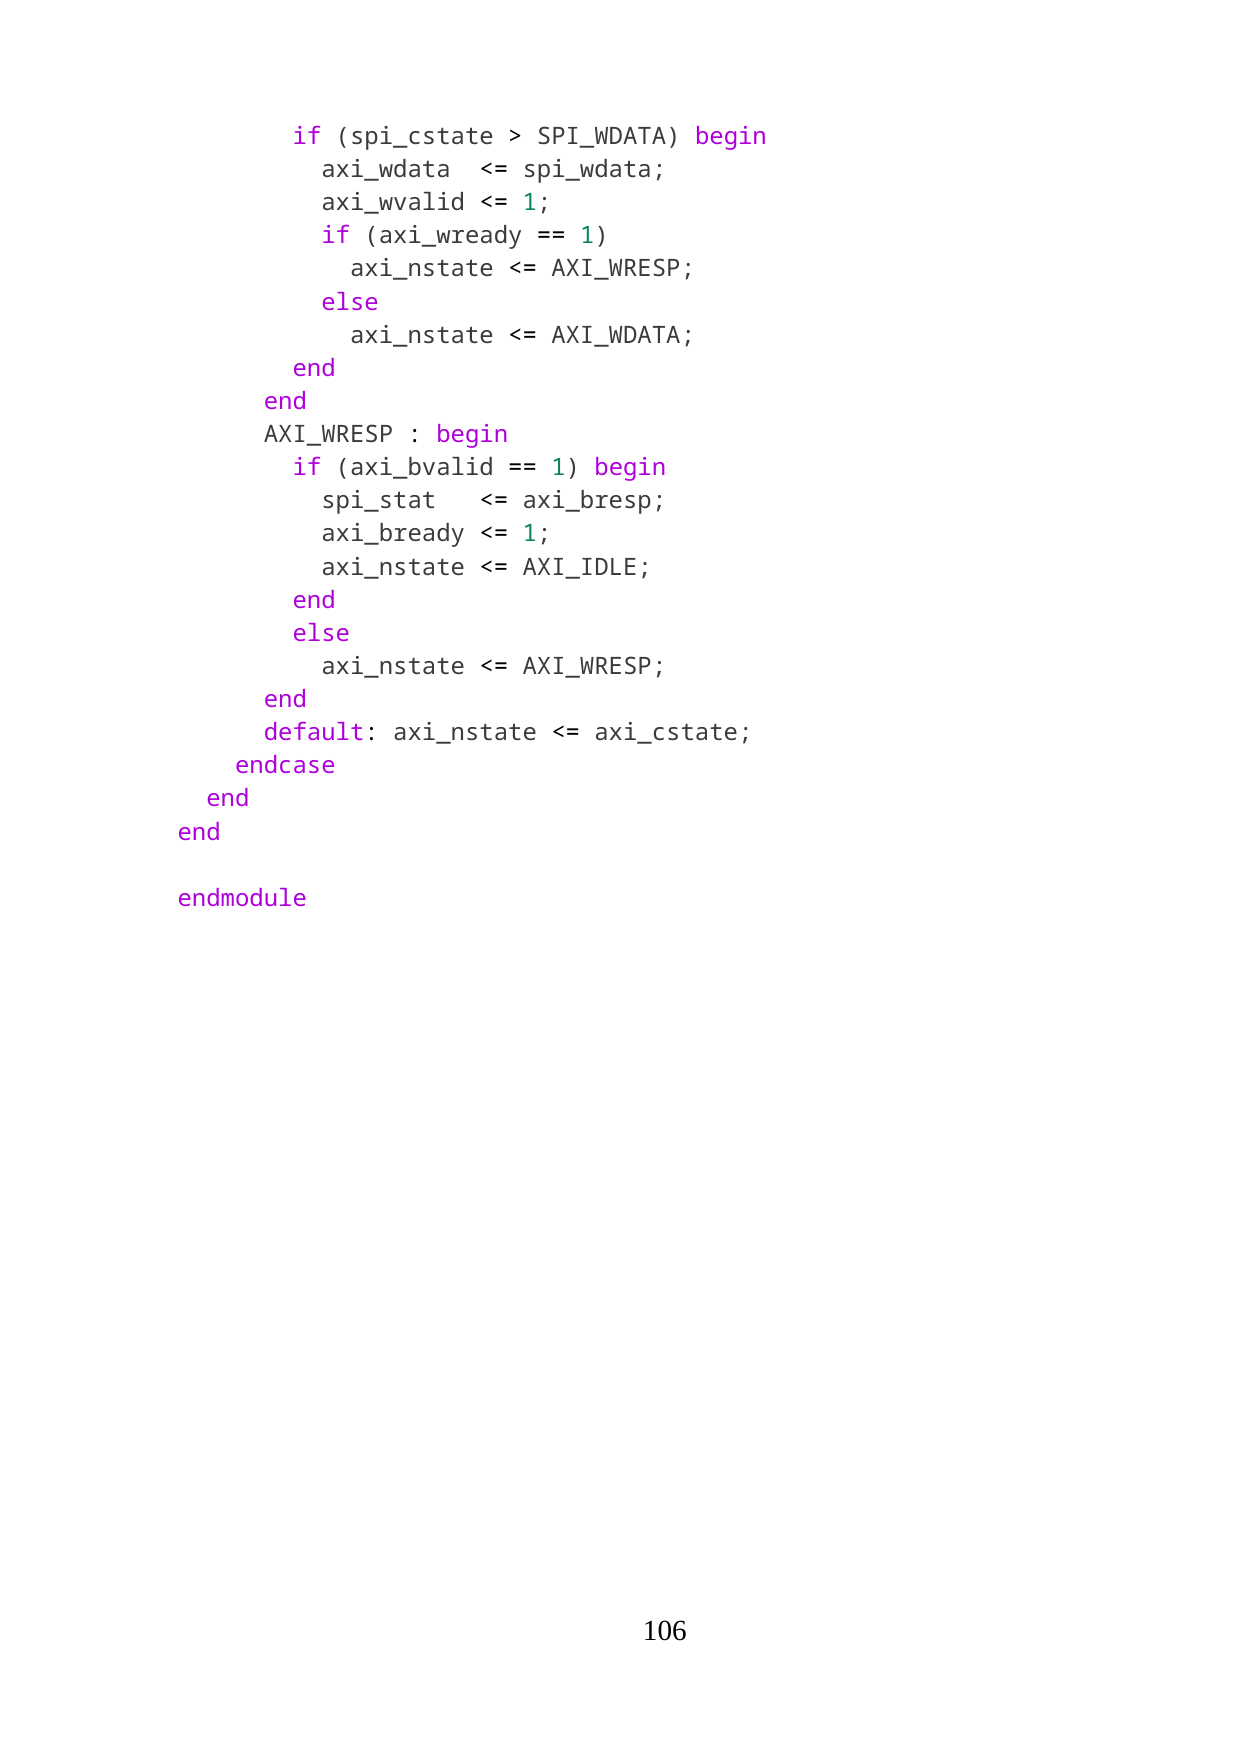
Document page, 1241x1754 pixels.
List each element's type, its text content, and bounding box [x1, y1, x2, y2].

text axi_nstate <= AXI_WRESP; [177, 648, 1152, 681]
text axi_wvalid <= 1; [177, 184, 1152, 217]
text end [177, 582, 1152, 615]
text AXI_WRESP : begin [177, 416, 1152, 449]
text end [177, 814, 1152, 847]
text end [177, 350, 1152, 383]
text axi_nstate <= AXI_WDATA; [177, 317, 1152, 350]
text end [177, 781, 1152, 814]
text axi_bready <= 1; [177, 516, 1152, 549]
text axi_nstate <= AXI_IDLE; [177, 549, 1152, 582]
text if (axi_wready == 1) [177, 217, 1152, 251]
text default: axi_nstate <= axi_cstate; [177, 714, 1152, 747]
text axi_wdata <= spi_wdata; [177, 151, 1152, 184]
text axi_nstate <= AXI_WRESP; [177, 251, 1152, 284]
text else [177, 615, 1152, 648]
text spi_stat <= axi_bresp; [177, 482, 1152, 516]
text if (axi_bvalid == 1) begin [177, 449, 1152, 482]
text endcase [177, 747, 1152, 781]
text end [177, 383, 1152, 416]
text if (spi_cstate > SPI_WDATA) begin [177, 118, 1152, 151]
text end [177, 681, 1152, 714]
text endmodule [177, 880, 1152, 913]
text else [177, 284, 1152, 317]
